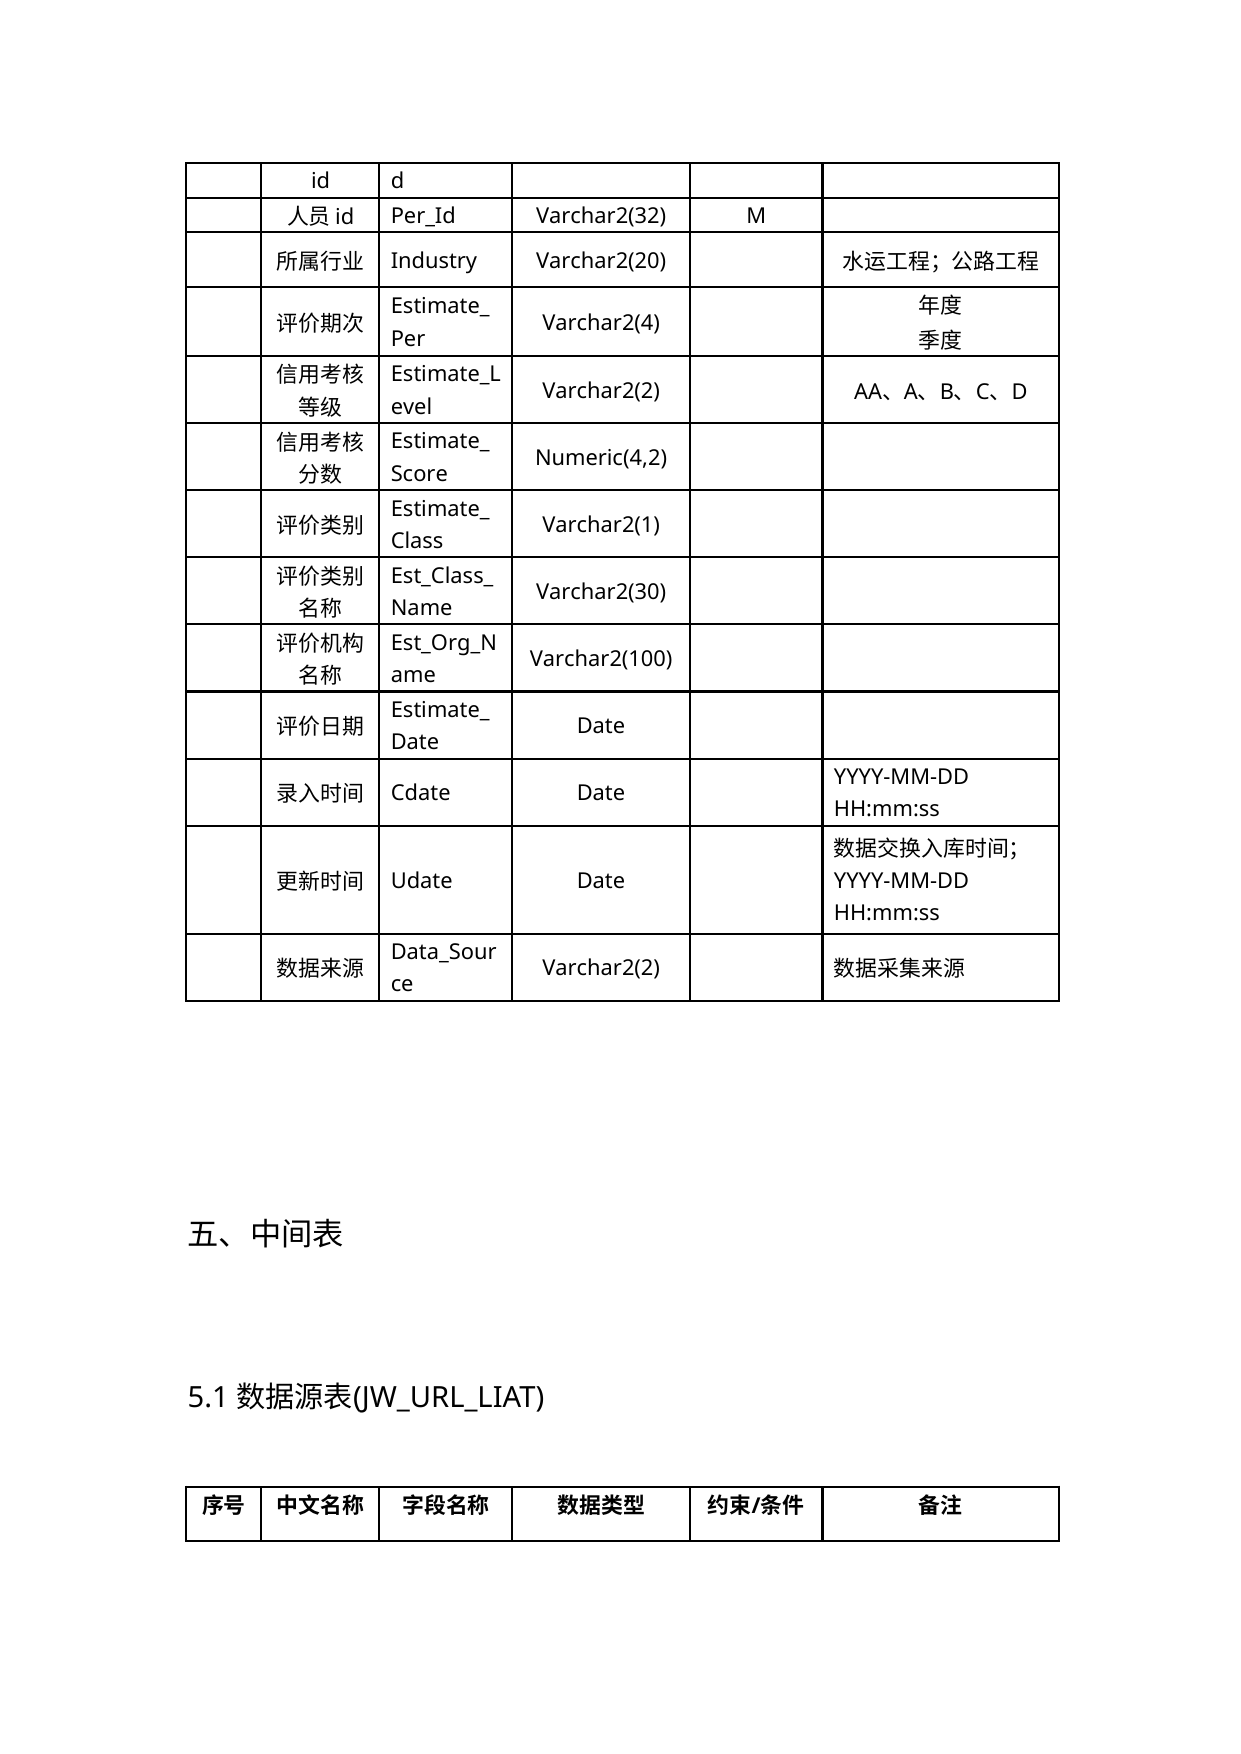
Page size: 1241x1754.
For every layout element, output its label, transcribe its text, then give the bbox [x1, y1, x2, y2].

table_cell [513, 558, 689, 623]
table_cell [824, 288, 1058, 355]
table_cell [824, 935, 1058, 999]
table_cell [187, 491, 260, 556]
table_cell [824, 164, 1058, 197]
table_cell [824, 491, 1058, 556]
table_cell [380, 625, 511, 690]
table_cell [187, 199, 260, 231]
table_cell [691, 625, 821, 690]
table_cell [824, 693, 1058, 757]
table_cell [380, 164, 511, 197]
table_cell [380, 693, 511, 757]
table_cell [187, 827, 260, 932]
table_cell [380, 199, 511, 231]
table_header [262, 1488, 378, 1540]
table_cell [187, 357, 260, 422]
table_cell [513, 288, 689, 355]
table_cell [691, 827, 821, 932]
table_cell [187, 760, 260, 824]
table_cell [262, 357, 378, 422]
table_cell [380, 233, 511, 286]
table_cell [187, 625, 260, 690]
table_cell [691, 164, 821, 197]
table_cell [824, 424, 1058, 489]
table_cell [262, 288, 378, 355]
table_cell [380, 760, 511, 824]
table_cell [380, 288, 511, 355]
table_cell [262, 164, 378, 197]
subtitle 5.1 数据源表(JW_URL_LIAT) [187, 1362, 1053, 1427]
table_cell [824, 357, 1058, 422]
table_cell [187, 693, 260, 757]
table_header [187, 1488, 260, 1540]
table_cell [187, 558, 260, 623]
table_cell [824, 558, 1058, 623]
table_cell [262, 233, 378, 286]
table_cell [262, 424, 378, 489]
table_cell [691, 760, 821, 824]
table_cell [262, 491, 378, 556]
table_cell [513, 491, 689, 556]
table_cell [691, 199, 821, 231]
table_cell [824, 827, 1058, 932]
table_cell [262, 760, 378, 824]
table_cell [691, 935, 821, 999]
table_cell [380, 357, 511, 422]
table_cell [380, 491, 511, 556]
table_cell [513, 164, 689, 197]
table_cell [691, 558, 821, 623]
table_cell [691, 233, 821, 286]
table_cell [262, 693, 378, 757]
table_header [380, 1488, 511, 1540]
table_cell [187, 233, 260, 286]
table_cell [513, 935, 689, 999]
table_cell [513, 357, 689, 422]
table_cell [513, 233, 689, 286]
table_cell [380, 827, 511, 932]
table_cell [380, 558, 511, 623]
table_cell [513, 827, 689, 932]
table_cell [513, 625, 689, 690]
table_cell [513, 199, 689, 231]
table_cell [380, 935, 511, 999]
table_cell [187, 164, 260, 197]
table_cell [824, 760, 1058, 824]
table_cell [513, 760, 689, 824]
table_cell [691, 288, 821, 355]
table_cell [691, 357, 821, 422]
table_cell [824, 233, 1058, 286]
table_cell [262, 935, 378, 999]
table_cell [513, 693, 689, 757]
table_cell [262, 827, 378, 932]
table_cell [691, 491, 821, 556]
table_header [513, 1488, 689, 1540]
subtitle 五、中间表 [187, 1199, 1053, 1264]
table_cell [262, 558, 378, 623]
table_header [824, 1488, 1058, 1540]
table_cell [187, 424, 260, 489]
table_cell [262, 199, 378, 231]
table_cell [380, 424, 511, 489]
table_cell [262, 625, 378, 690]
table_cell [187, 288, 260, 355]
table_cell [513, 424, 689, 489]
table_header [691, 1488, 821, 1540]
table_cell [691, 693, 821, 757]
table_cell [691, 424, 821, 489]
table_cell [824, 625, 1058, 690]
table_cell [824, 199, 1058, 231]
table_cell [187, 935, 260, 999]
